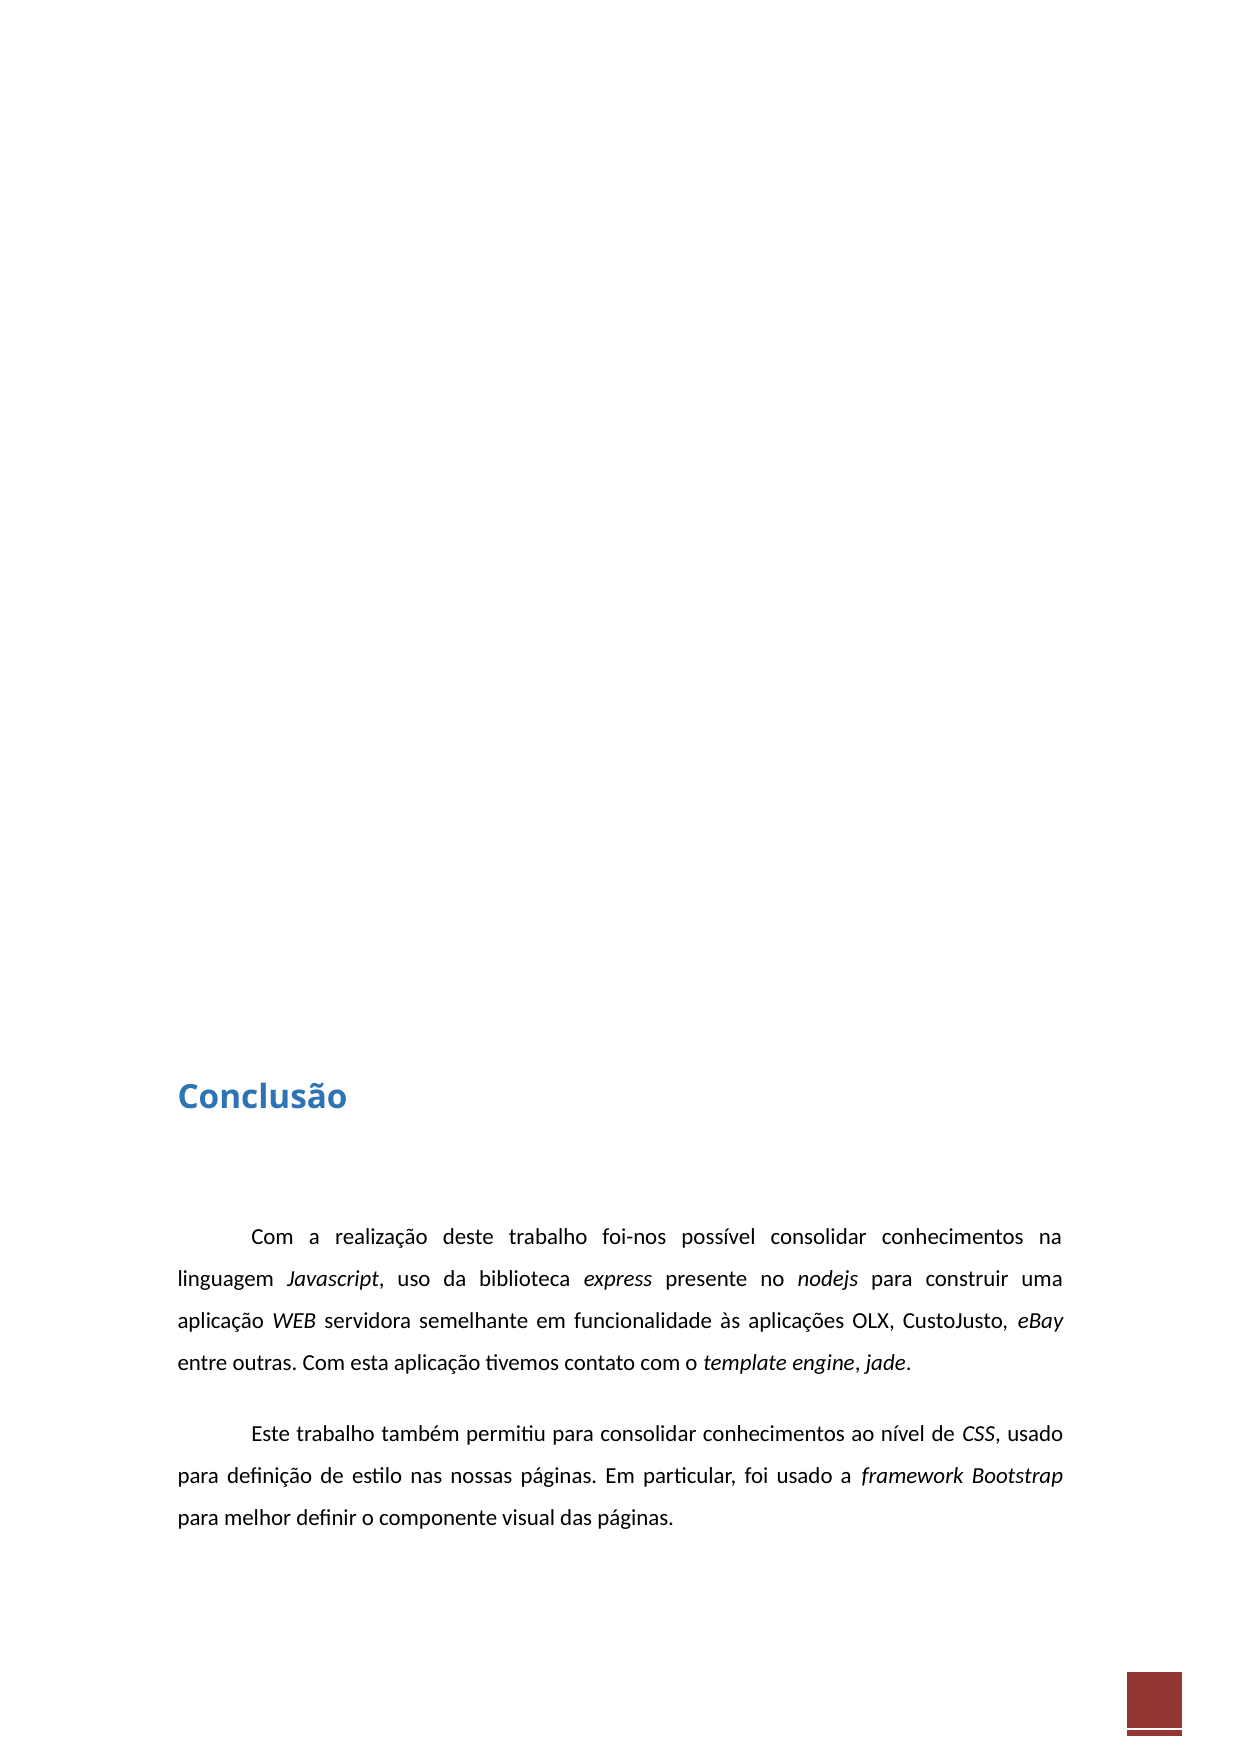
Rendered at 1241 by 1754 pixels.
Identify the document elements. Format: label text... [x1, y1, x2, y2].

text Com a realização deste trabalho foi-nos possível consolidar conhecimentos na linguagem Javascript, uso da biblioteca express presente no nodejs para construir uma aplicação WEB servidora semelhante em funcionalidade às aplicações OLX, CustoJusto, eBay entre outras. Com esta aplicação tivemos contato com o template engine, jade. [177, 1222, 1063, 1376]
subtitle Conclusão [177, 1073, 1063, 1118]
text Este trabalho também permitiu para consolidar conhecimentos ao nível de CSS, usado para definição de estilo nas nossas páginas. Em particular, foi usado a framework Bootstrap para melhor definir o componente visual das páginas. [177, 1419, 1063, 1531]
